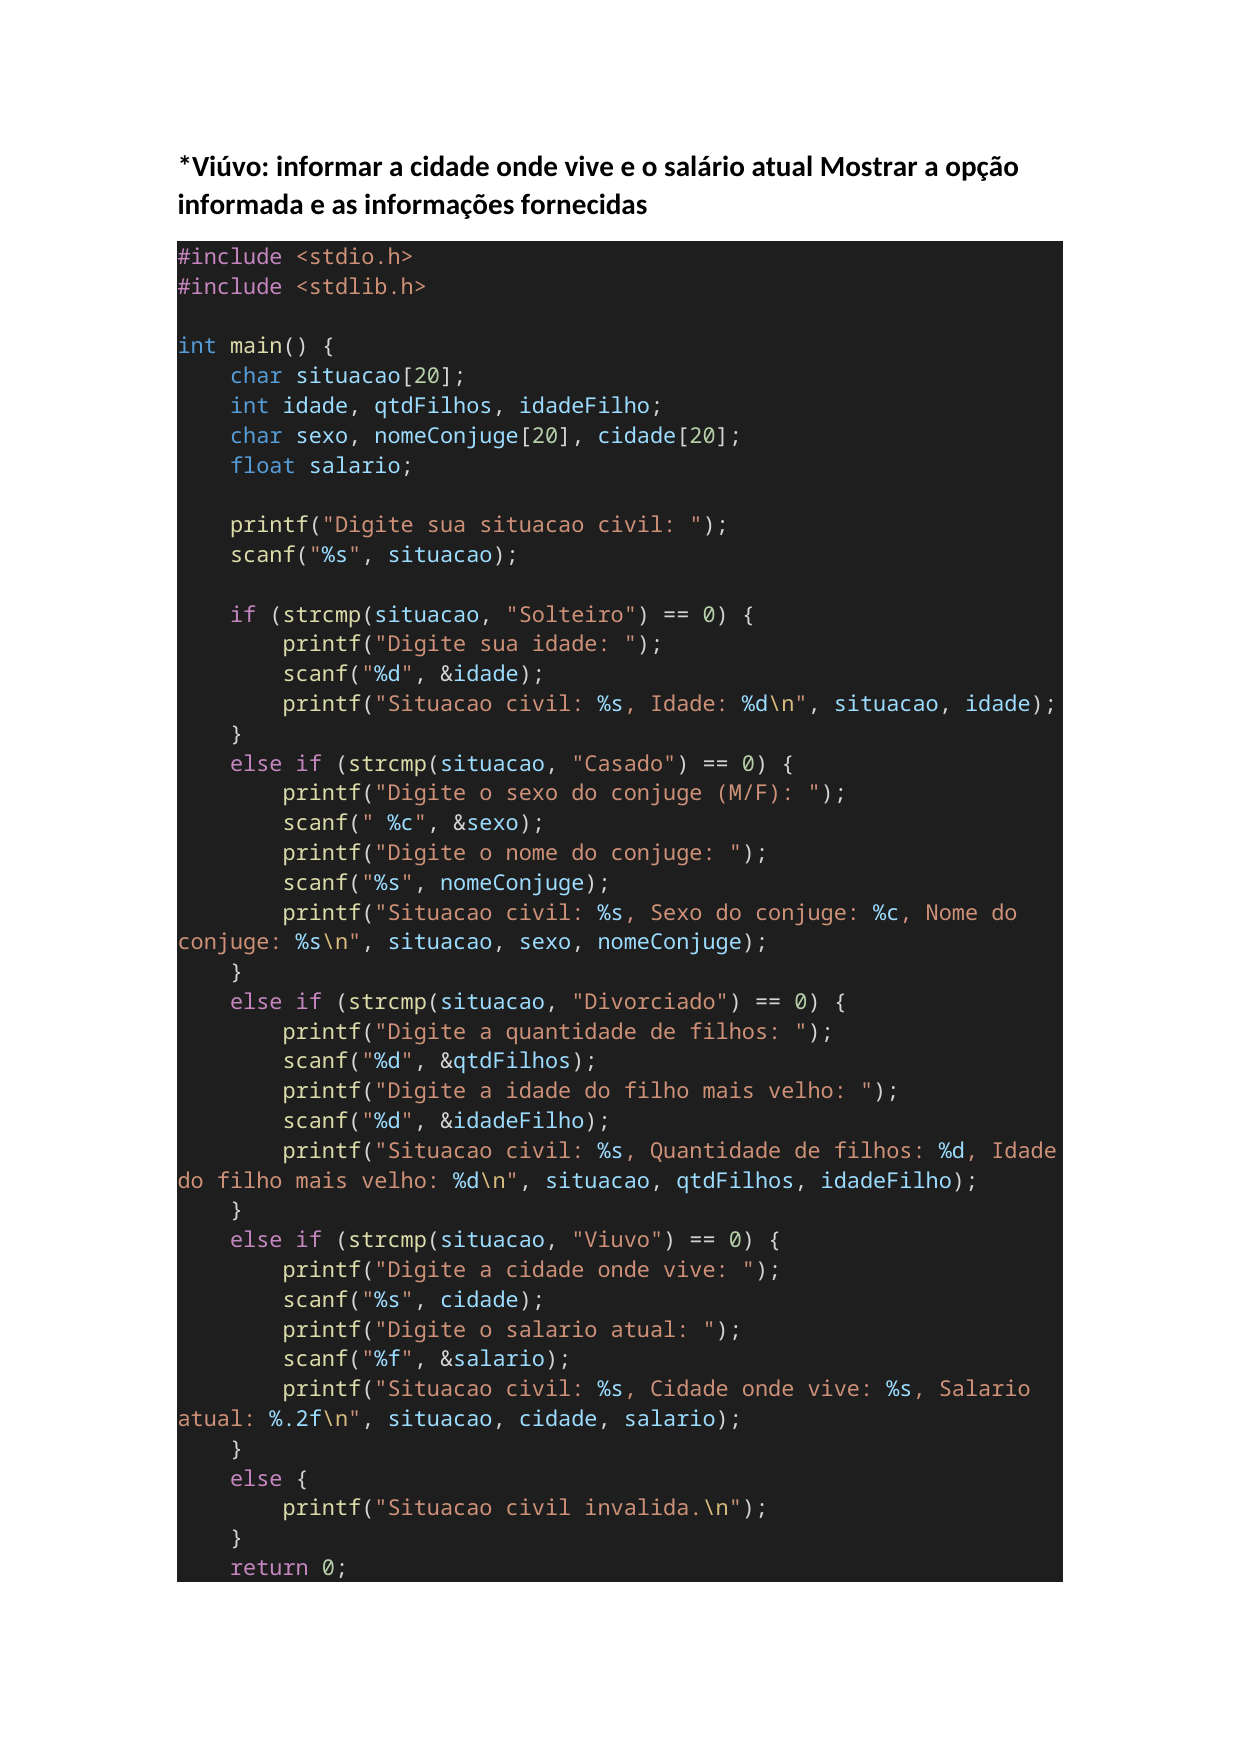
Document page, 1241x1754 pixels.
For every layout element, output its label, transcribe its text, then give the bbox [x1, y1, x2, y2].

text #include <stdio.h> [177, 241, 1063, 271]
text #include <stdlib.h> [177, 271, 1063, 301]
text } [177, 1433, 1063, 1463]
text else { [177, 1463, 1063, 1492]
text scanf("%f", &salario); [177, 1343, 1063, 1373]
text printf("Digite sua idade: "); [177, 628, 1063, 658]
text else if (strcmp(situacao, "Casado") == 0) { [177, 748, 1063, 777]
text return 0; [177, 1552, 1063, 1582]
text *Viúvo: informar a cidade onde vive e o salário atual Mostrar a opção informada e as informações fornecidas [177, 148, 1063, 222]
text scanf("%d", &idadeFilho); [177, 1105, 1063, 1135]
text printf("Situacao civil: %s, Sexo do conjuge: %c, Nome do conjuge: %s\n", situacao, sexo, nomeConjuge); [177, 897, 1063, 956]
text printf("Situacao civil: %s, Quantidade de filhos: %d, Idade do filho mais velho: %d\n", situacao, qtdFilhos, idadeFilho); [177, 1135, 1063, 1194]
text char sexo, nomeConjuge[20], cidade[20]; [177, 420, 1063, 450]
text printf("Digite sua situacao civil: "); [177, 509, 1063, 539]
text printf("Digite o salario atual: "); [177, 1314, 1063, 1343]
text scanf("%s", situacao); [177, 539, 1063, 569]
text float salario; [177, 450, 1063, 479]
text int main() { [177, 331, 1063, 360]
text printf("Digite o sexo do conjuge (M/F): "); [177, 777, 1063, 807]
text printf("Situacao civil: %s, Idade: %d\n", situacao, idade); [177, 688, 1063, 718]
text scanf("%s", nomeConjuge); [177, 867, 1063, 897]
text else if (strcmp(situacao, "Viuvo") == 0) { [177, 1224, 1063, 1254]
text } [177, 718, 1063, 748]
text scanf(" %c", &sexo); [177, 807, 1063, 837]
text int idade, qtdFilhos, idadeFilho; [177, 390, 1063, 420]
text printf("Digite a idade do filho mais velho: "); [177, 1075, 1063, 1105]
text scanf("%d", &idade); [177, 658, 1063, 688]
text printf("Situacao civil invalida.\n"); [177, 1492, 1063, 1522]
text char situacao[20]; [177, 360, 1063, 390]
text printf("Digite a cidade onde vive: "); [177, 1254, 1063, 1284]
text else if (strcmp(situacao, "Divorciado") == 0) { [177, 986, 1063, 1016]
text if (strcmp(situacao, "Solteiro") == 0) { [177, 599, 1063, 628]
text } [177, 1522, 1063, 1552]
text } [177, 956, 1063, 986]
text scanf("%s", cidade); [177, 1284, 1063, 1314]
text printf("Digite o nome do conjuge: "); [177, 837, 1063, 867]
text scanf("%d", &qtdFilhos); [177, 1046, 1063, 1075]
text } [177, 1194, 1063, 1224]
text printf("Digite a quantidade de filhos: "); [177, 1016, 1063, 1046]
text printf("Situacao civil: %s, Cidade onde vive: %s, Salario atual: %.2f\n", situacao, cidade, salario); [177, 1373, 1063, 1433]
